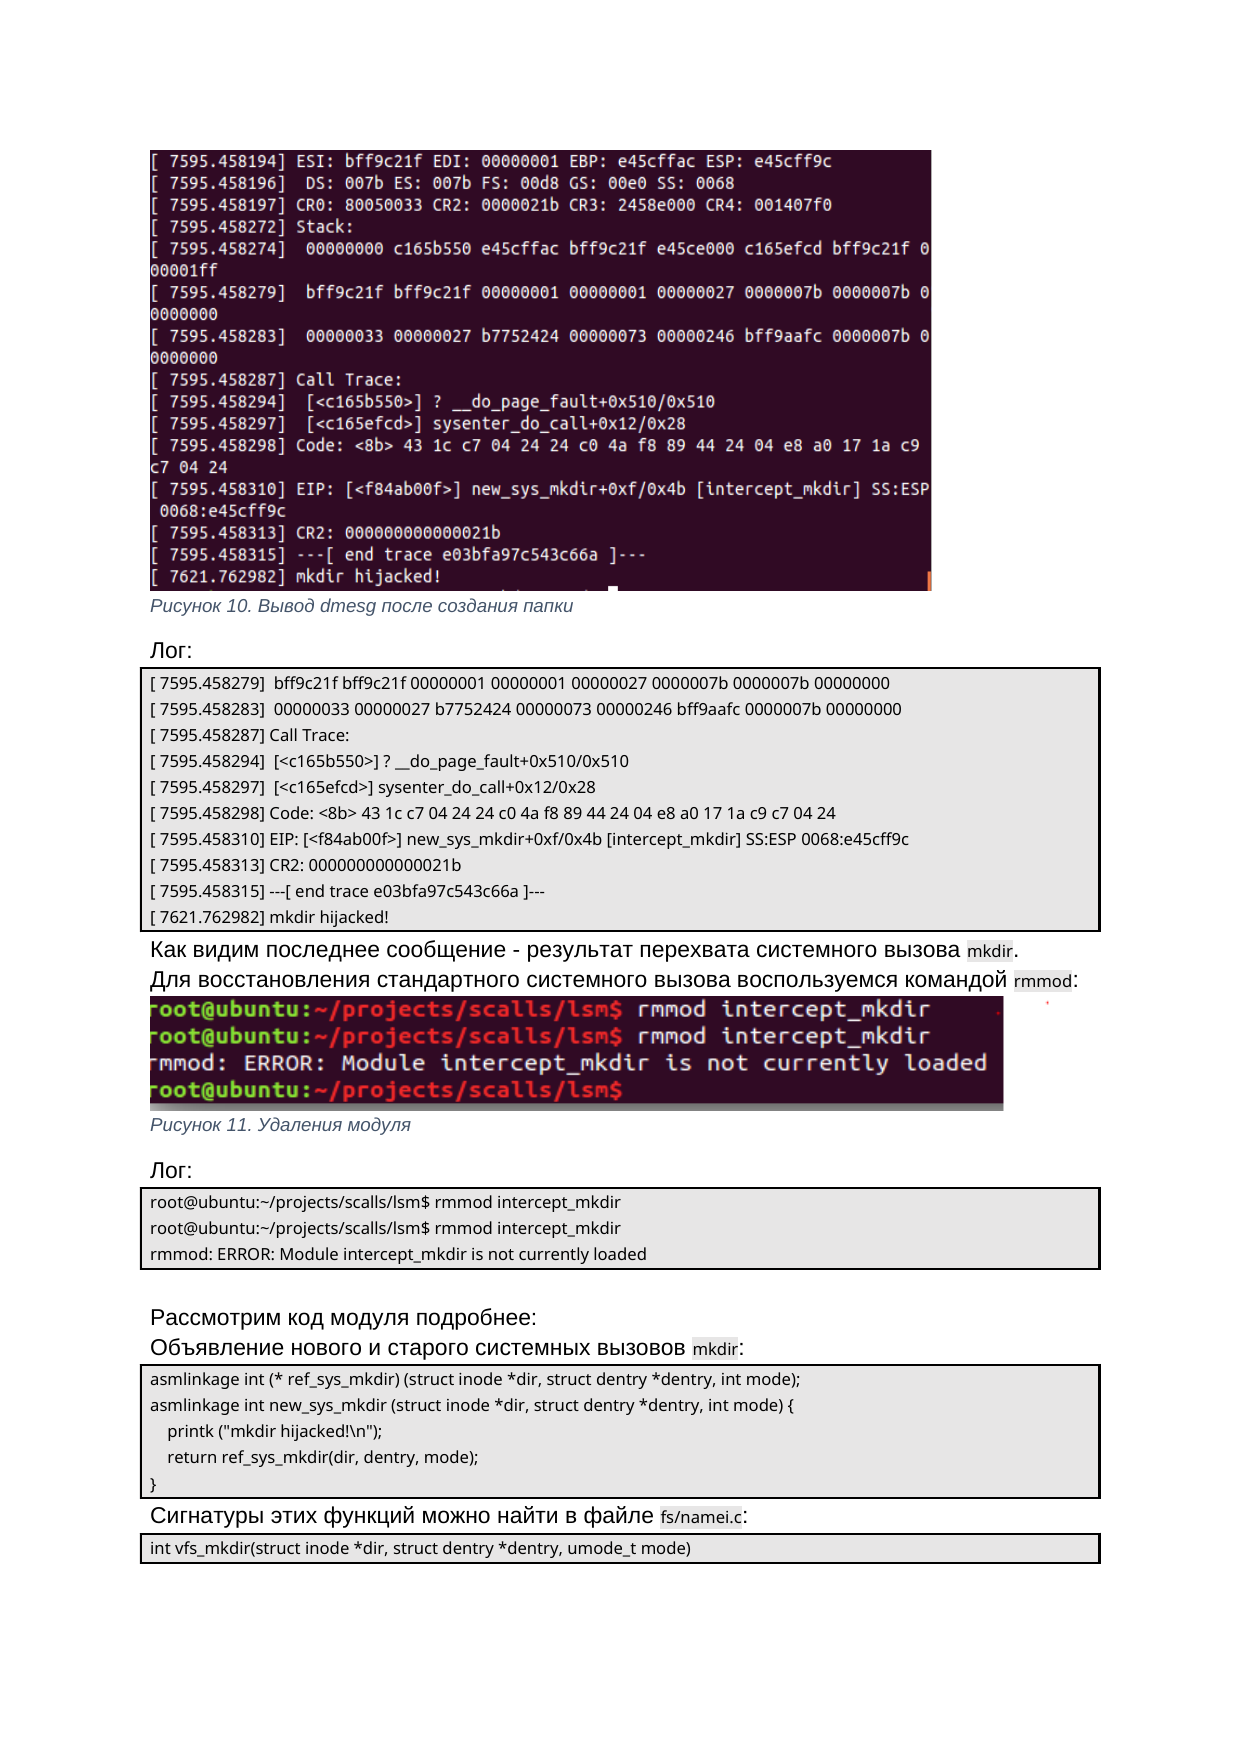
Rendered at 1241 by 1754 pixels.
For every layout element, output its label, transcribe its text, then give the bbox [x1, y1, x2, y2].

text [ 7595.458283] 00000033 00000027 b7752424 00000073 00000246 bff9aafc 0000007b 00000000 [142, 693, 1098, 719]
text [ 7595.458315] ---[ end trace e03bfa97c543c66a ]--- [142, 875, 1098, 901]
text [ 7595.458310] EIP: [<f84ab00f>] new_sys_mkdir+0xf/0x4b [intercept_mkdir] SS:ESP 0068:e45cff9c [142, 823, 1098, 849]
text [ 7595.458294] [<c165b550>] ? __do_page_fault+0x510/0x510 [142, 745, 1098, 771]
text Сигнатуры этих функций можно найти в файле fs/namei.c: [150, 1502, 1090, 1529]
text root@ubuntu:~/projects/scalls/lsm$ rmmod intercept_mkdir [142, 1189, 1098, 1213]
text [ 7595.458279] bff9c21f bff9c21f 00000001 00000001 00000027 0000007b 0000007b 00000000 [142, 669, 1098, 693]
text Лог: [150, 1157, 1090, 1183]
text Рассмотрим код модуля подробнее: [150, 1303, 1090, 1330]
picture [150, 996, 1049, 1111]
text [ 7595.458297] [<c165efcd>] sysenter_do_call+0x12/0x28 [142, 771, 1098, 797]
text [ 7621.762982] mkdir hijacked! [142, 901, 1098, 930]
text root@ubuntu:~/projects/scalls/lsm$ rmmod intercept_mkdir [142, 1213, 1098, 1239]
text asmlinkage int new_sys_mkdir (struct inode *dir, struct dentry *dentry, int mode) { [142, 1390, 1098, 1416]
text [ 7595.458313] CR2: 000000000000021b [142, 849, 1098, 875]
text Рисунок 11. Удаления модуля [150, 1114, 1090, 1136]
text printk ("mkdir hijacked!\n"); [142, 1416, 1098, 1442]
text Объявление нового и старого системных вызовов mkdir: [150, 1334, 1090, 1360]
text int vfs_mkdir(struct inode *dir, struct dentry *dentry, umode_t mode) [142, 1535, 1098, 1562]
text asmlinkage int (* ref_sys_mkdir) (struct inode *dir, struct dentry *dentry, int mode); [142, 1366, 1098, 1390]
text return ref_sys_mkdir(dir, dentry, mode); [142, 1442, 1098, 1468]
text } [142, 1468, 1098, 1497]
text Рисунок 10. Вывод dmesg после создания папки [150, 594, 1090, 616]
text rmmod: ERROR: Module intercept_mkdir is not currently loaded [142, 1239, 1098, 1268]
text Лог: [150, 637, 1090, 663]
picture [150, 150, 932, 591]
text Для восстановления стандартного системного вызова воспользуемся командой rmmod: [150, 966, 1090, 992]
text [ 7595.458287] Call Trace: [142, 719, 1098, 745]
text [ 7595.458298] Code: <8b> 43 1c c7 04 24 24 c0 4a f8 89 44 24 04 e8 a0 17 1a c9 c7 04 24 [142, 797, 1098, 823]
text Как видим последнее сообщение - результат перехвата системного вызова mkdir. [150, 936, 1090, 962]
